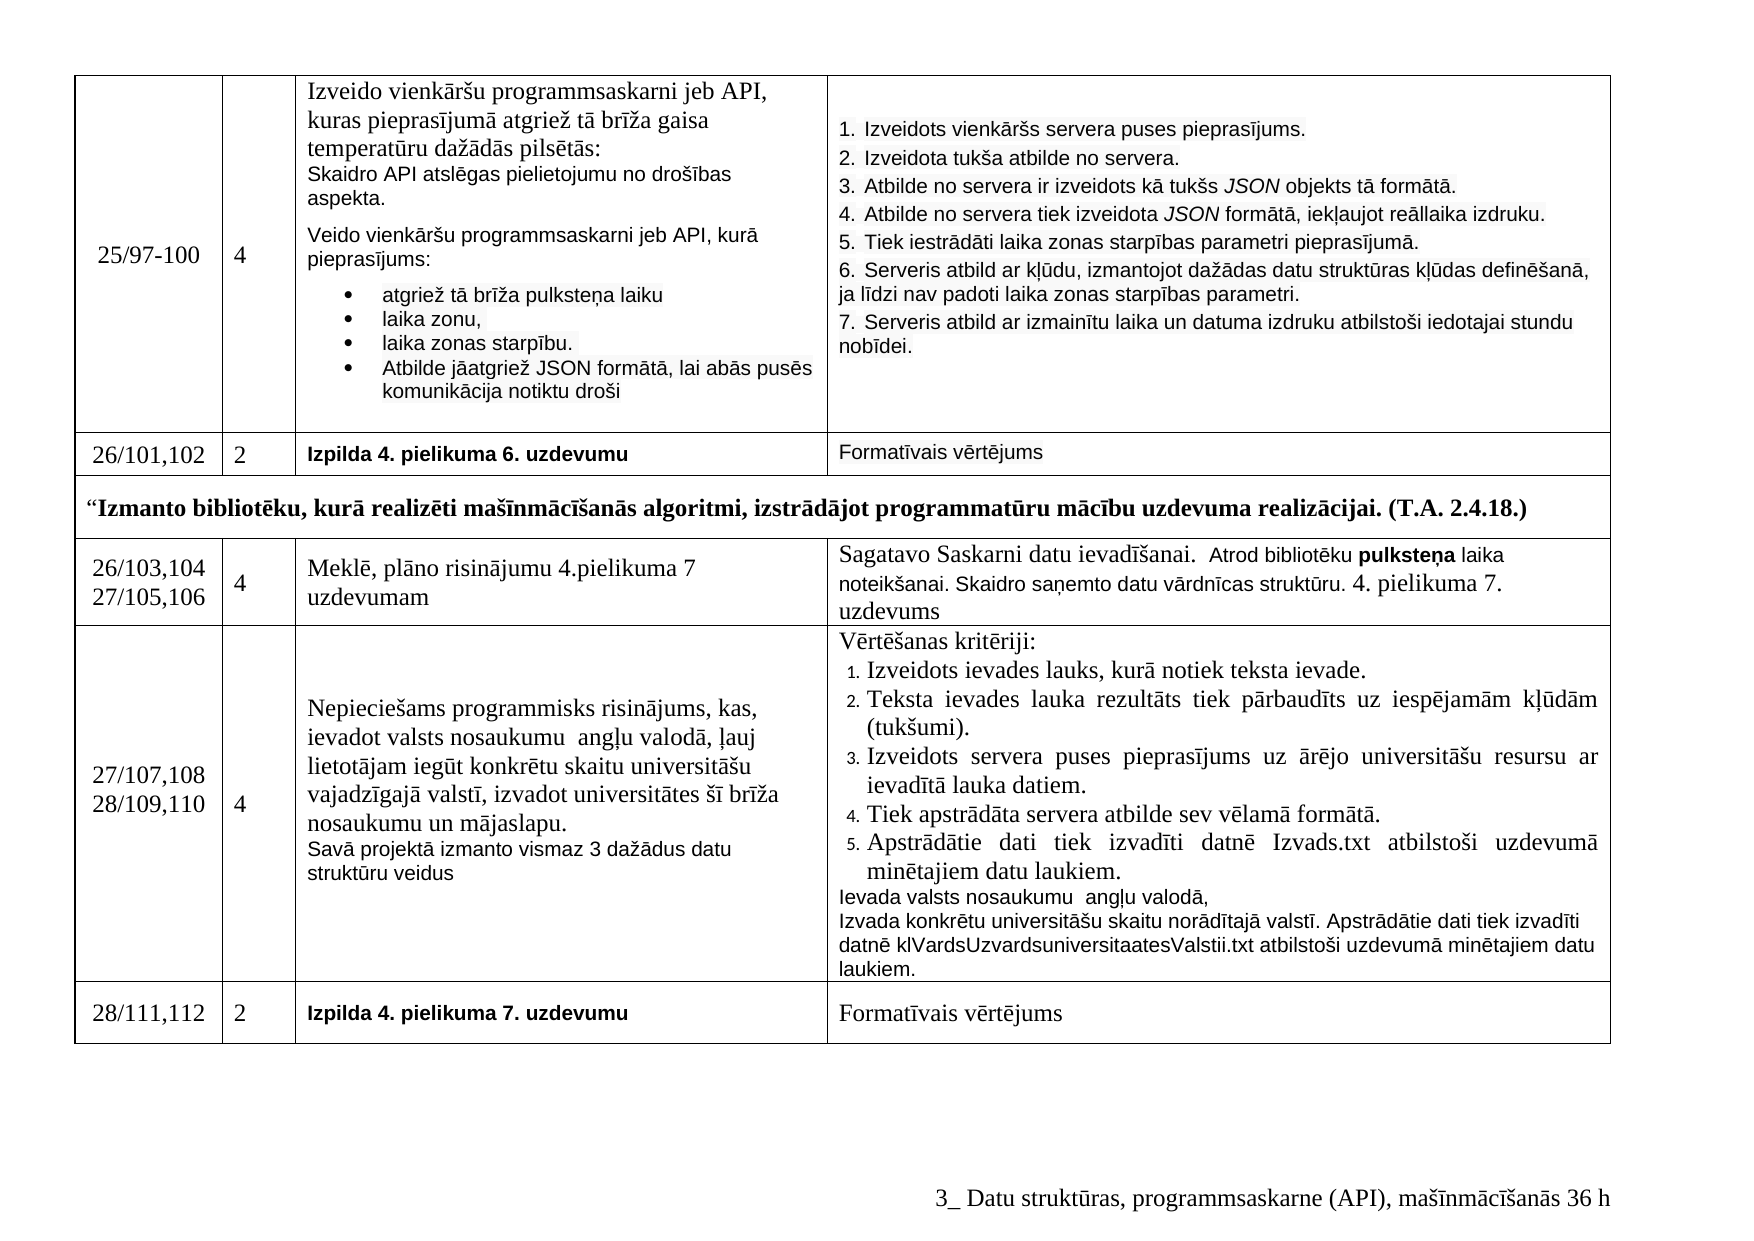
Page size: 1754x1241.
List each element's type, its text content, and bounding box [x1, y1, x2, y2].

table_cell 1. Izveidots vienkāršs servera puses pieprasījums. 2. Izveidota tukša atbilde no servera. 3. Atbilde no servera ir izveidots kā tukšs JSON objekts tā formātā. 4. Atbilde no servera tiek izveidota JSON formātā, iekļaujot reāllaika izdruku. 5. Tiek iestrādāti laika zonas starpības parametri pieprasījumā. 6. Serveris atbild ar kļūdu, izmantojot dažādas datu struktūras kļūdas definēšanā, ja līdzi nav padoti laika zonas starpības parametri. 7. Serveris atbild ar izmainītu laika un datuma izdruku atbilstoši iedotajai stundu nobīdei. [828, 76, 1610, 432]
table_cell Sagatavo Saskarni datu ievadīšanai. Atrod bibliotēku pulksteņa laika noteikšanai. Skaidro saņemto datu vārdnīcas struktūru. 4. pielikuma 7. uzdevums [828, 539, 1610, 625]
table_cell “Izmanto bibliotēku, kurā realizēti mašīnmācīšanās algoritmi, izstrādājot programmatūru mācību uzdevuma realizācijai. (T.A. 2.4.18.) [76, 476, 1610, 538]
table_cell 26/101,102 [76, 433, 222, 475]
table_cell Izpilda 4. pielikuma 7. uzdevumu [296, 982, 827, 1043]
table_cell Izveido vienkāršu programmsaskarni jeb API, kuras pieprasījumā atgriež tā brīža gaisa temperatūru dažādās pilsētās: Skaidro API atslēgas pielietojumu no drošības aspekta. Veido vienkāršu programmsaskarni jeb API, kurā pieprasījums: atgriež tā brīža pulksteņa laiku laika zonu, laika zonas starpību. Atbilde jāatgriež JSON formātā, lai abās pusēs komunikācija notiktu droši [296, 76, 827, 432]
table_cell 2 [223, 433, 295, 475]
table_cell Izpilda 4. pielikuma 6. uzdevumu [296, 433, 827, 475]
table_cell 27/107,108 28/109,110 [76, 626, 222, 981]
table_cell Nepieciešams programmisks risinājums, kas, ievadot valsts nosaukumu angļu valodā, ļauj lietotājam iegūt konkrētu skaitu universitāšu vajadzīgajā valstī, izvadot universitātes šī brīža nosaukumu un mājaslapu. Savā projektā izmanto vismaz 3 dažādus datu struktūru veidus [296, 626, 827, 981]
table_cell Formatīvais vērtējums [828, 982, 1610, 1043]
table_cell Meklē, plāno risinājumu 4.pielikuma 7 uzdevumam [296, 539, 827, 625]
table_cell 26/103,104 27/105,106 [76, 539, 222, 625]
table_cell 4 [223, 626, 295, 981]
table_cell Formatīvais vērtējums [828, 433, 1610, 475]
table_cell 4 [223, 539, 295, 625]
table_cell 25/97-100 [76, 76, 222, 432]
table_cell Vērtēšanas kritēriji: Izveidots ievades lauks, kurā notiek teksta ievade. Teksta ievades lauka rezultāts tiek pārbaudīts uz iespējamām kļūdām (tukšumi). Izveidots servera puses pieprasījums uz ārējo universitāšu resursu ar ievadītā lauka datiem. Tiek apstrādāta servera atbilde sev vēlamā formātā. Apstrādātie dati tiek izvadīti datnē Izvads.txt atbilstoši uzdevumā minētajiem datu laukiem. Ievada valsts nosaukumu angļu valodā, Izvada konkrētu universitāšu skaitu norādītajā valstī. Apstrādātie dati tiek izvadīti datnē klVardsUzvardsuniversitaatesValstii.txt atbilstoši uzdevumā minētajiem datu laukiem. [828, 626, 1610, 981]
table_cell 2 [223, 982, 295, 1043]
table_cell 4 [223, 76, 295, 432]
table_cell 28/111,112 [76, 982, 222, 1043]
